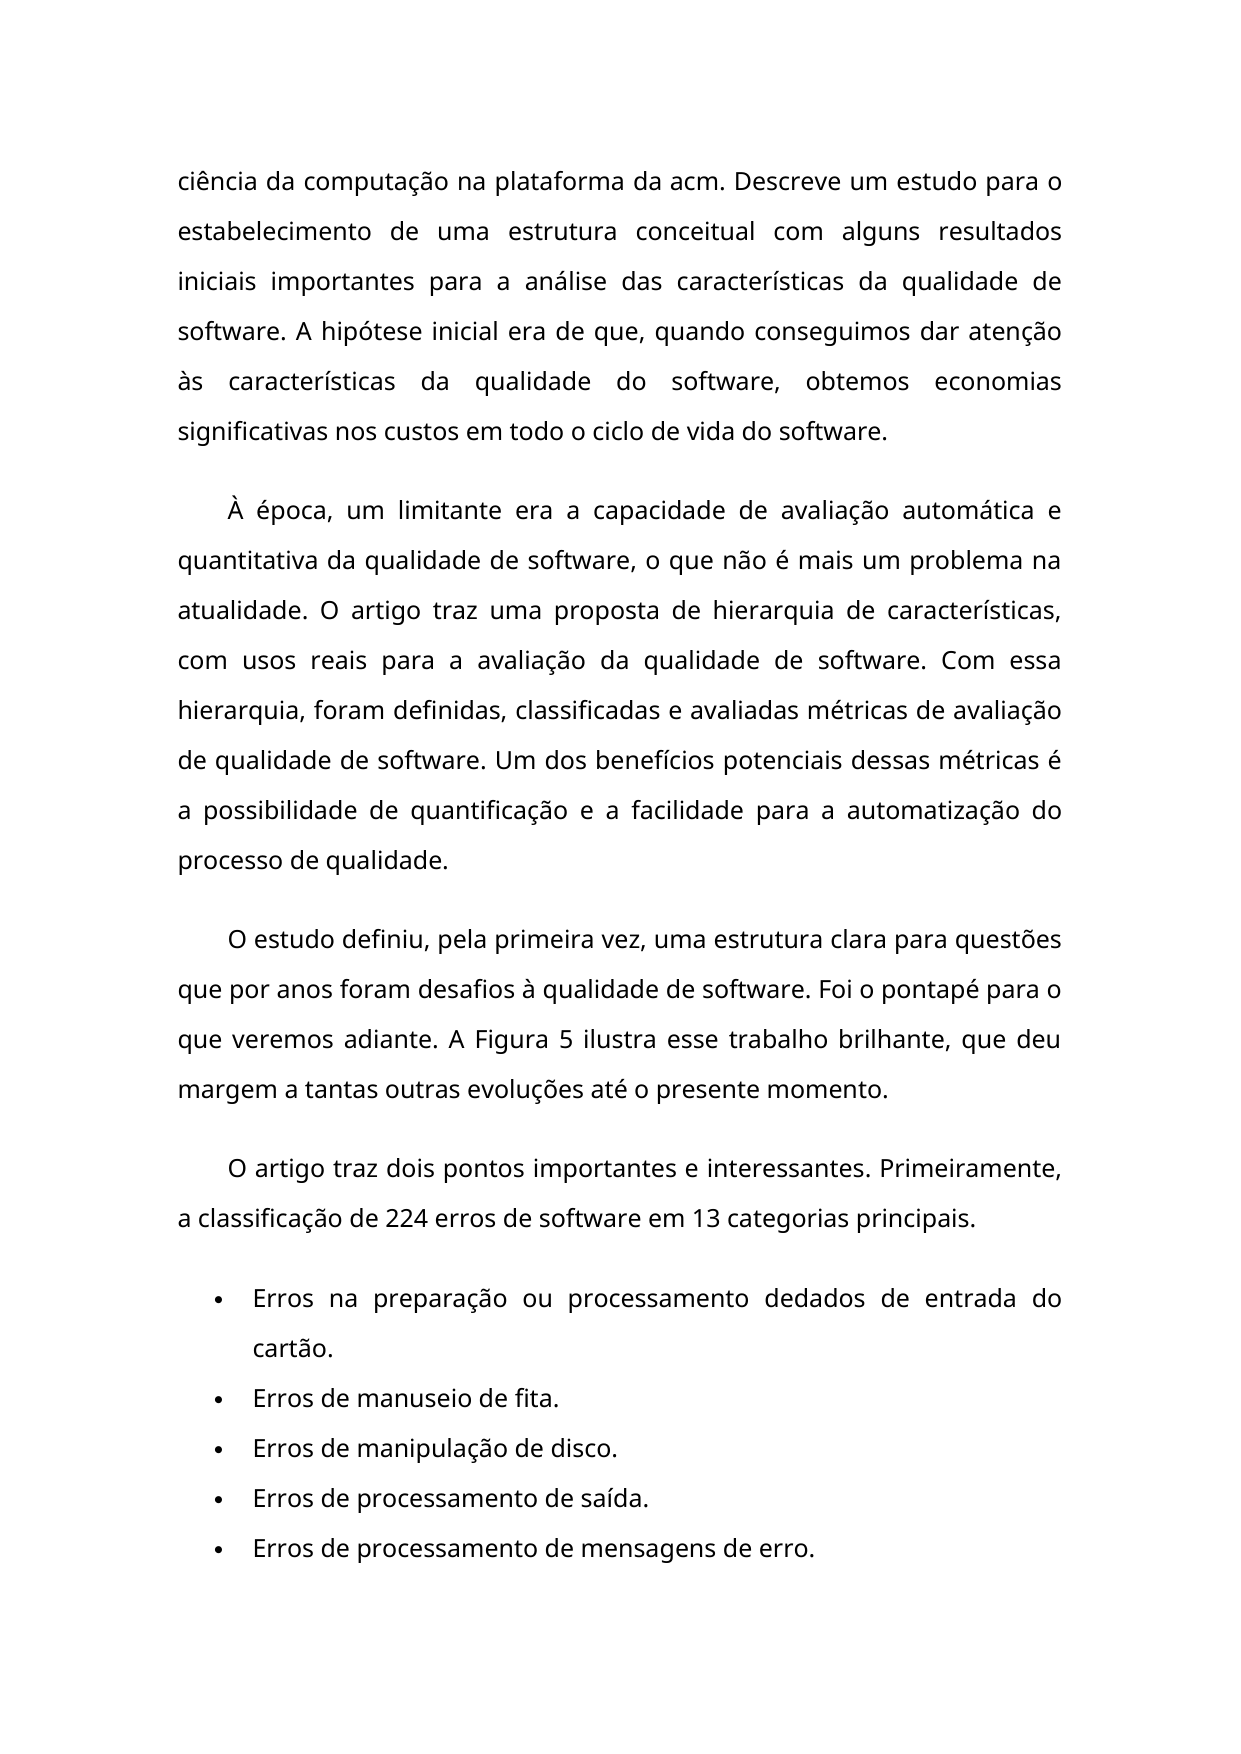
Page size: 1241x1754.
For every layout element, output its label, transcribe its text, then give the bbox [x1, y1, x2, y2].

text O artigo traz dois pontos importantes e interessantes. Primeiramente, a classificação de 224 erros de software em 13 categorias principais. [177, 1135, 1063, 1235]
list Erros de processamento de saída. [215, 1464, 1063, 1514]
list Erros na preparação ou processamento dedados de entrada do cartão. [215, 1264, 1063, 1364]
list Erros de processamento de mensagens de erro. [215, 1514, 1063, 1564]
text À época, um limitante era a capacidade de avaliação automática e quantitativa da qualidade de software, o que não é mais um problema na atualidade. O artigo traz uma proposta de hierarquia de características, com usos reais para a avaliação da qualidade de software. Com essa hierarquia, foram definidas, classificadas e avaliadas métricas de avaliação de qualidade de software. Um dos benefícios potenciais dessas métricas é a possibilidade de quantificação e a facilidade para a automatização do processo de qualidade. [177, 477, 1063, 877]
text O estudo definiu, pela primeira vez, uma estrutura clara para questões que por anos foram desafios à qualidade de software. Foi o pontapé para o que veremos adiante. A Figura 5 ilustra esse trabalho brilhante, que deu margem a tantas outras evoluções até o presente momento. [177, 906, 1063, 1106]
list Erros de manuseio de fita. [215, 1364, 1063, 1414]
list Erros de manipulação de disco. [215, 1414, 1063, 1464]
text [177, 148, 1063, 448]
